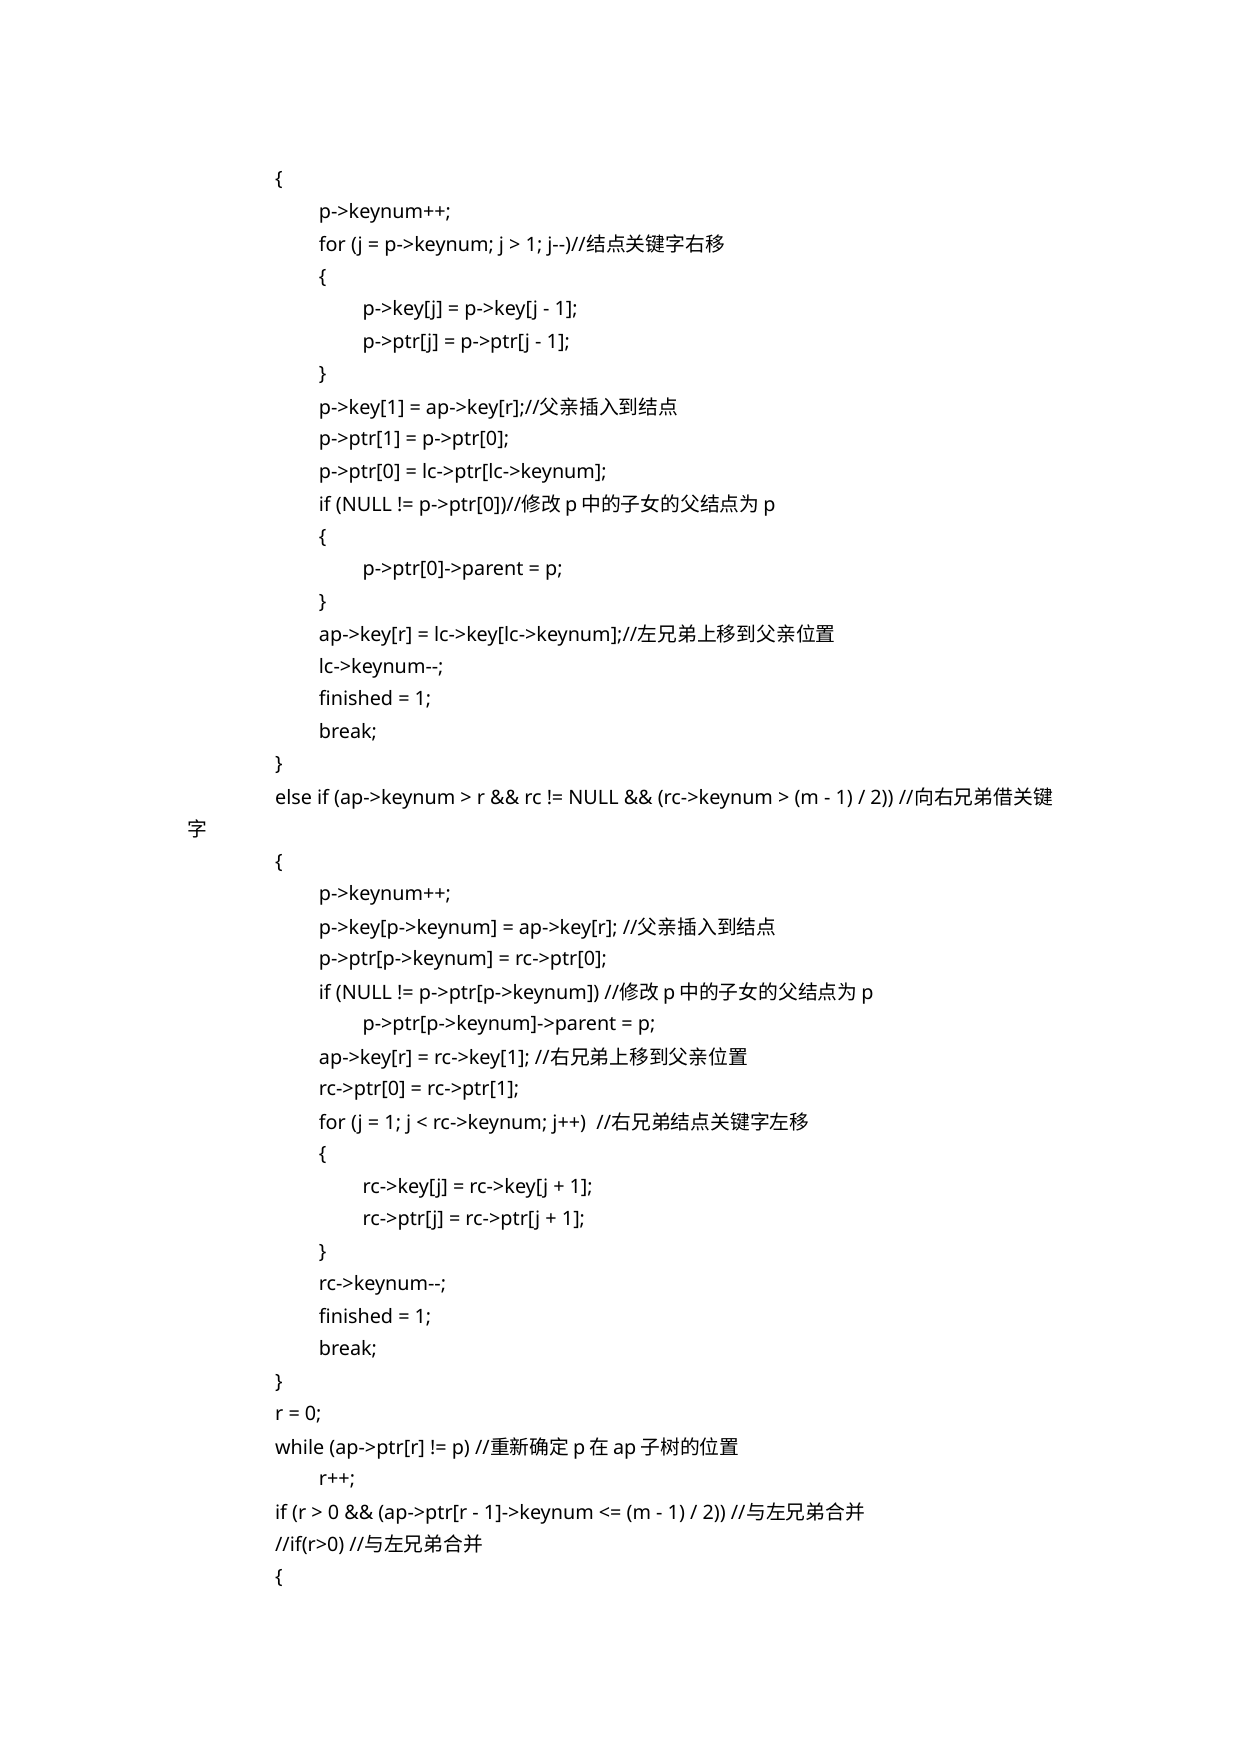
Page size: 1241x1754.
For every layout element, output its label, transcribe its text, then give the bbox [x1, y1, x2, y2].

text r++; [187, 1462, 1053, 1494]
text p->ptr[j] = p->ptr[j - 1]; [187, 324, 1053, 357]
text { [187, 1137, 1053, 1169]
text p->keynum++; [187, 194, 1053, 227]
text } [187, 747, 1053, 779]
text p->key[j] = p->key[j - 1]; [187, 292, 1053, 324]
text p->ptr[0]->parent = p; [187, 552, 1053, 584]
text ap->key[r] = rc->key[1]; //右兄弟上移到父亲位置 [187, 1039, 1053, 1072]
text } [187, 1234, 1053, 1267]
text if (r > 0 && (ap->ptr[r - 1]->keynum <= (m - 1) / 2)) //与左兄弟合并 [187, 1494, 1053, 1527]
text { [187, 519, 1053, 552]
text rc->key[j] = rc->key[j + 1]; [187, 1169, 1053, 1202]
text } [187, 357, 1053, 389]
text { [187, 162, 1053, 194]
text if (NULL != p->ptr[p->keynum]) //修改p中的子女的父结点为p [187, 974, 1053, 1007]
text r = 0; [187, 1397, 1053, 1429]
text while (ap->ptr[r] != p) //重新确定p在ap子树的位置 [187, 1429, 1053, 1462]
text rc->ptr[0] = rc->ptr[1]; [187, 1072, 1053, 1104]
text p->key[p->keynum] = ap->key[r]; //父亲插入到结点 [187, 909, 1053, 942]
text for (j = 1; j < rc->keynum; j++) //右兄弟结点关键字左移 [187, 1104, 1053, 1137]
text else if (ap->keynum > r && rc != NULL && (rc->keynum > (m - 1) / 2)) //向右兄弟借关键字 [187, 779, 1053, 844]
text finished = 1; [187, 1299, 1053, 1332]
text if (NULL != p->ptr[0])//修改p中的子女的父结点为p [187, 487, 1053, 519]
text p->key[1] = ap->key[r];//父亲插入到结点 [187, 389, 1053, 422]
text p->keynum++; [187, 877, 1053, 909]
text p->ptr[0] = lc->ptr[lc->keynum]; [187, 454, 1053, 487]
text break; [187, 1332, 1053, 1364]
text ap->key[r] = lc->key[lc->keynum];//左兄弟上移到父亲位置 [187, 617, 1053, 649]
text p->ptr[p->keynum]->parent = p; [187, 1007, 1053, 1039]
text finished = 1; [187, 682, 1053, 714]
text lc->keynum--; [187, 649, 1053, 682]
text p->ptr[1] = p->ptr[0]; [187, 422, 1053, 454]
text p->ptr[p->keynum] = rc->ptr[0]; [187, 942, 1053, 974]
text //if(r>0) //与左兄弟合并 [187, 1527, 1053, 1559]
text { [187, 1559, 1053, 1592]
text } [187, 584, 1053, 617]
text { [187, 259, 1053, 292]
text } [187, 1364, 1053, 1397]
text break; [187, 714, 1053, 747]
text for (j = p->keynum; j > 1; j--)//结点关键字右移 [187, 227, 1053, 259]
text rc->ptr[j] = rc->ptr[j + 1]; [187, 1202, 1053, 1234]
text { [187, 844, 1053, 877]
text rc->keynum--; [187, 1267, 1053, 1299]
